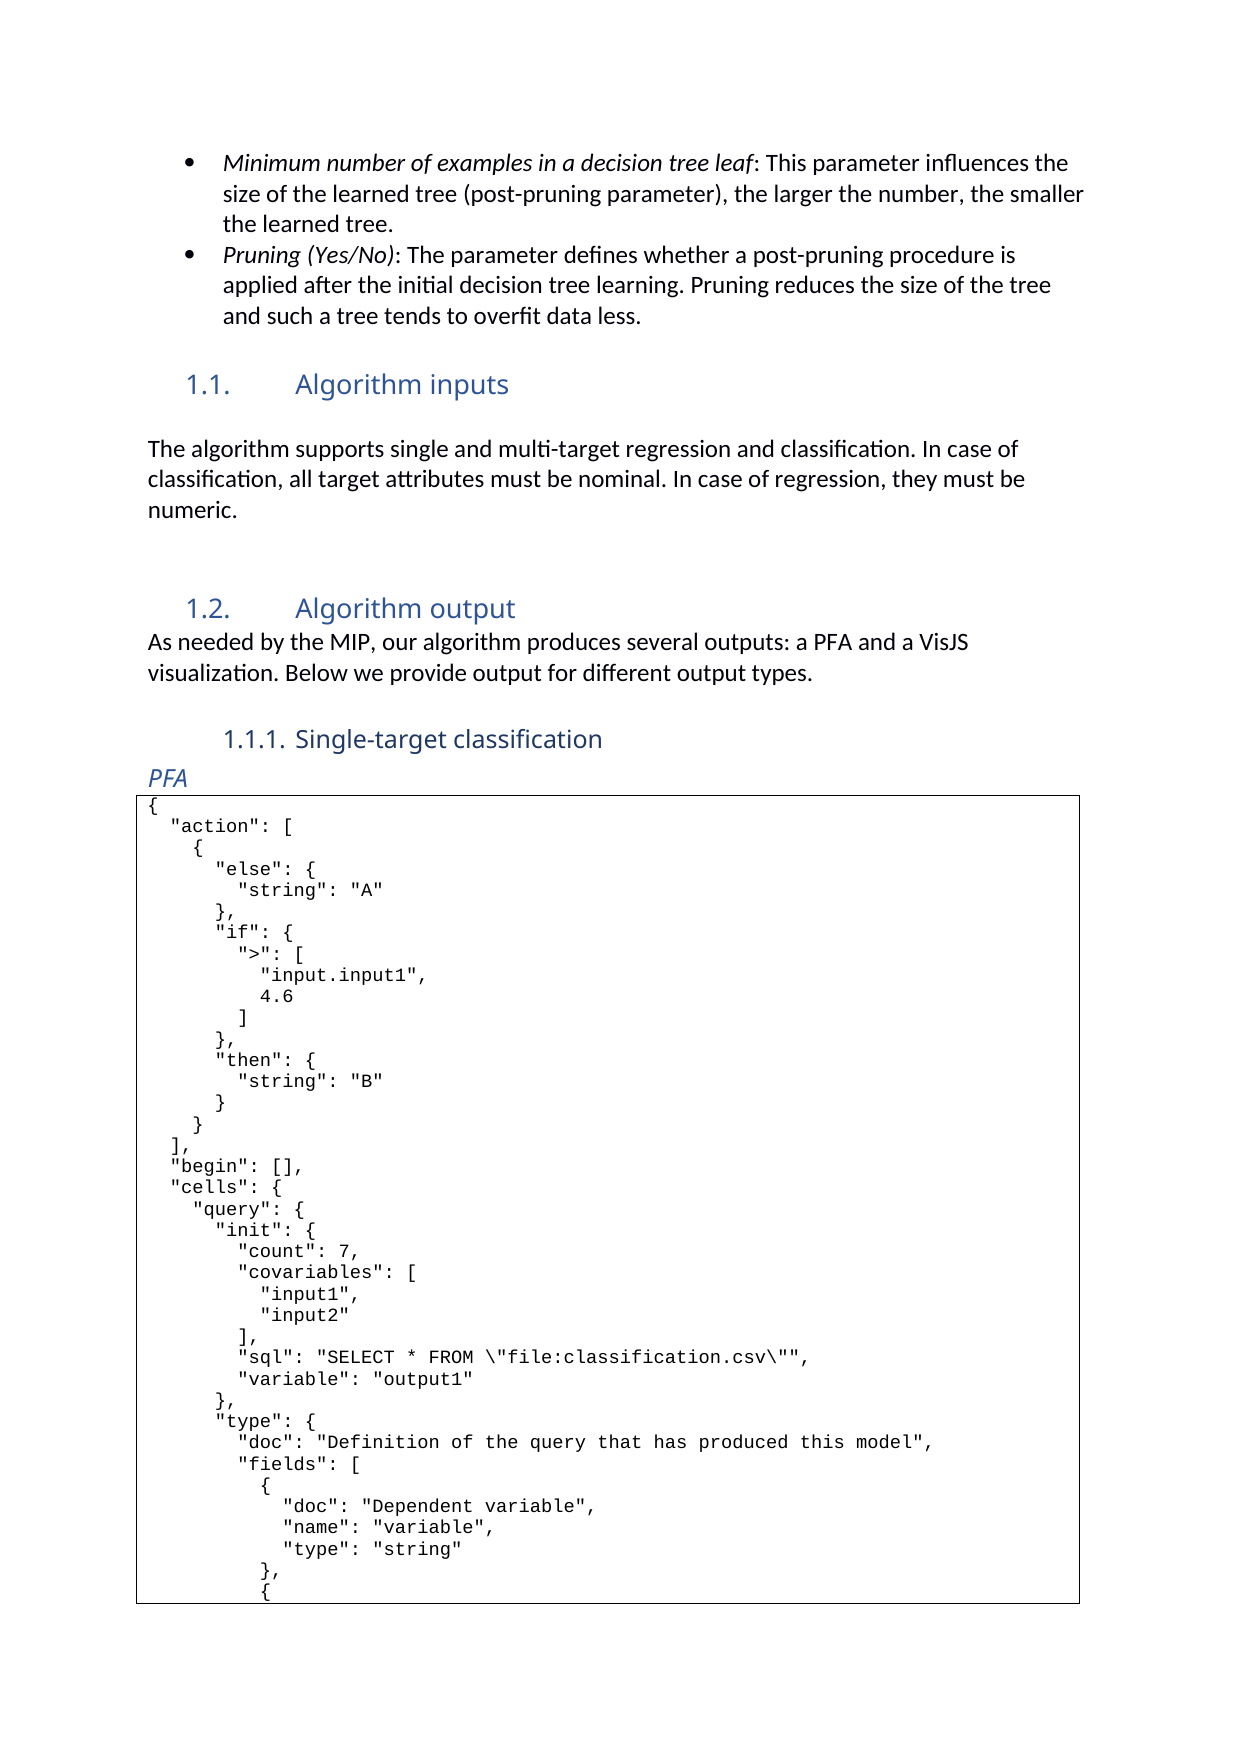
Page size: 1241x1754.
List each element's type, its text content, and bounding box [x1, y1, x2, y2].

subtitle Algorithm output [185, 589, 1093, 626]
list Minimum number of examples in a decision tree leaf: This parameter influences the size of the learned tree (post-pruning parameter), the larger the number, the smaller the learned tree. [185, 148, 1093, 239]
list Pruning (Yes/No): The parameter defines whether a post-pruning procedure is applied after the initial decision tree learning. Pruning reduces the size of the tree and such a tree tends to overfit data less. [185, 239, 1093, 331]
text As needed by the MIP, our algorithm produces several outputs: a PFA and a VisJS visualization. Below we provide output for different output types. [148, 626, 1093, 687]
subtitle Algorithm inputs [185, 365, 1093, 402]
subtitle PFA [148, 760, 1093, 794]
text The algorithm supports single and multi-target regression and classification. In case of classification, all target attributes must be nominal. In case of regression, they must be numeric. [148, 433, 1093, 524]
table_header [137, 796, 1079, 1603]
subtitle Single-target classification [223, 722, 1093, 756]
